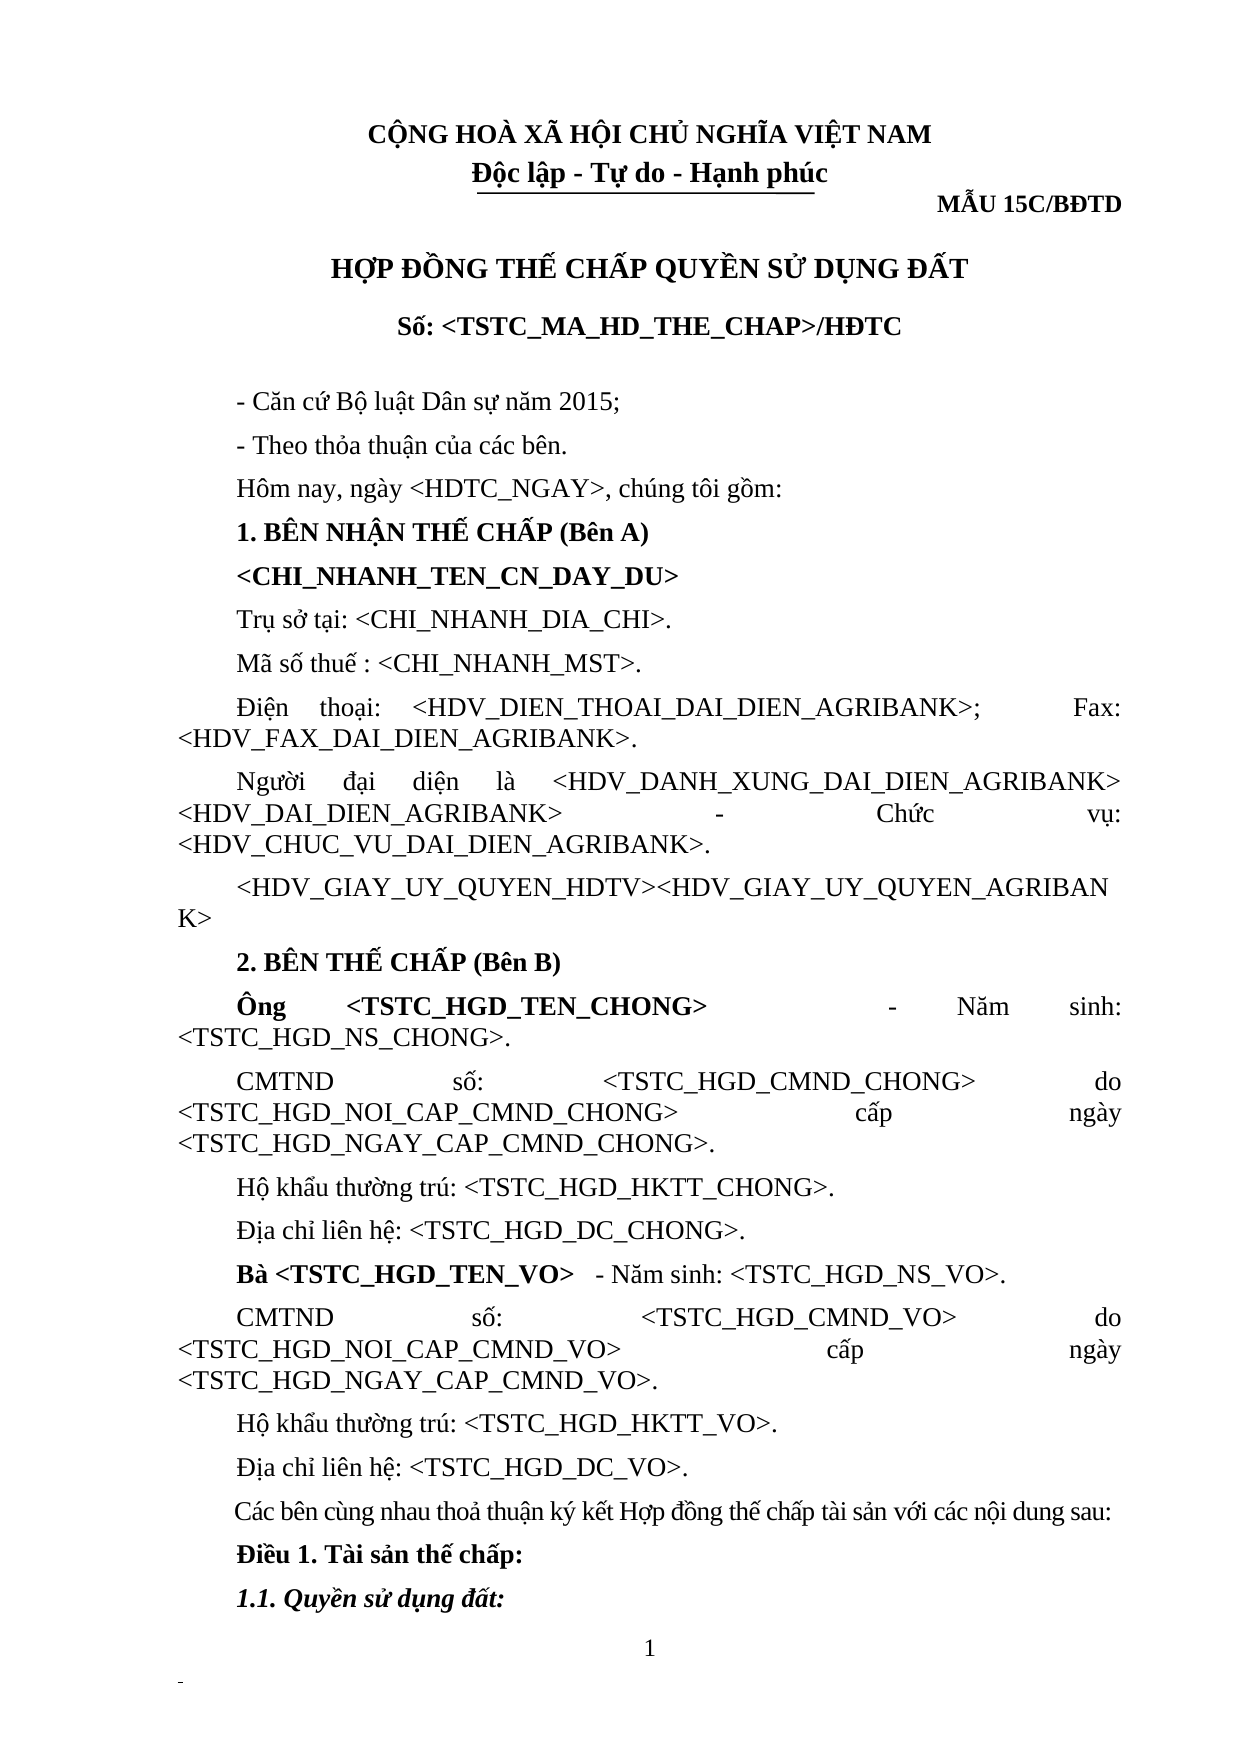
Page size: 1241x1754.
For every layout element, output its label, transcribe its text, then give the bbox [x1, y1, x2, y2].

text Hộ khẩu thường trú: <TSTC_HGD_HKTT_VO>. [177, 1407, 1122, 1439]
text 1. BÊN NHẬN THẾ CHẤP (Bên A) [177, 516, 1122, 547]
text Số: <TSTC_MA_HD_THE_CHAP>/HĐTC [177, 310, 1122, 342]
text Mã số thuế : <CHI_NHANH_MST>. [177, 647, 1122, 678]
text <HDV_GIAY_UY_QUYEN_HDTV><HDV_GIAY_UY_QUYEN_AGRIBANK> [177, 871, 1122, 934]
text - Căn cứ Bộ luật Dân sự năm 2015; [177, 385, 1122, 416]
text Độc lập - Tự do - Hạnh phúc [177, 156, 1122, 189]
subtitle HỢP ĐỒNG THẾ CHẤP QUYỀN SỬ DỤNG ĐẤT [177, 251, 1122, 285]
text <CHI_NHANH_TEN_CN_DAY_DU> [177, 560, 1122, 591]
text 2. BÊN THẾ CHẤP (Bên B) [177, 946, 1122, 977]
text - Theo thỏa thuận của các bên. [177, 429, 1122, 460]
text CMTND số: <TSTC_HGD_CMND_CHONG> do <TSTC_HGD_NOI_CAP_CMND_CHONG> cấp ngày <TSTC_HGD_NGAY_CAP_CMND_CHONG>. [177, 1065, 1122, 1158]
text Hộ khẩu thường trú: <TSTC_HGD_HKTT_CHONG>. [177, 1171, 1122, 1202]
text MẪU 15C/BĐTD [177, 189, 1122, 218]
title CỘNG HOÀ XÃ HỘI CHỦ NGHĨA VIỆT [177, 118, 1122, 149]
text 1.1. Quyền sử dụng đất: [177, 1582, 1122, 1613]
text Trụ sở tại: <CHI_NHANH_DIA_CHI>. [177, 603, 1122, 634]
text Điều 1. Tài sản thế chấp: [177, 1538, 1122, 1569]
text Địa chỉ liên hệ: <TSTC_HGD_DC_VO>. [177, 1451, 1122, 1482]
text CMTND số: <TSTC_HGD_CMND_VO> do <TSTC_HGD_NOI_CAP_CMND_VO> cấp ngày <TSTC_HGD_NGAY_CAP_CMND_VO>. [177, 1302, 1122, 1395]
text Người đại diện là <HDV_DANH_XUNG_DAI_DIEN_AGRIBANK> <HDV_DAI_DIEN_AGRIBANK> - Chức vụ: <HDV_CHUC_VU_DAI_DIEN_AGRIBANK>. [177, 766, 1122, 859]
text Các bên cùng nhau thoả thuận ký kết Hợp đồng thế chấp tài sản với các nội dung sau: [177, 1495, 1122, 1526]
text Địa chỉ liên hệ: <TSTC_HGD_DC_CHONG>. [177, 1214, 1122, 1245]
text Ông <TSTC_HGD_TEN_CHONG> - Năm sinh: <TSTC_HGD_NS_CHONG>. [177, 990, 1122, 1052]
text Điện thoại: <HDV_DIEN_THOAI_DAI_DIEN_AGRIBANK>; Fax: <HDV_FAX_DAI_DIEN_AGRIBANK>. [177, 691, 1122, 753]
text Bà <TSTC_HGD_TEN_VO> - Năm sinh: <TSTC_HGD_NS_VO>. [177, 1258, 1122, 1289]
text Hôm nay, ngày <HDTC_NGAY>, chúng tôi gồm: [177, 472, 1122, 504]
